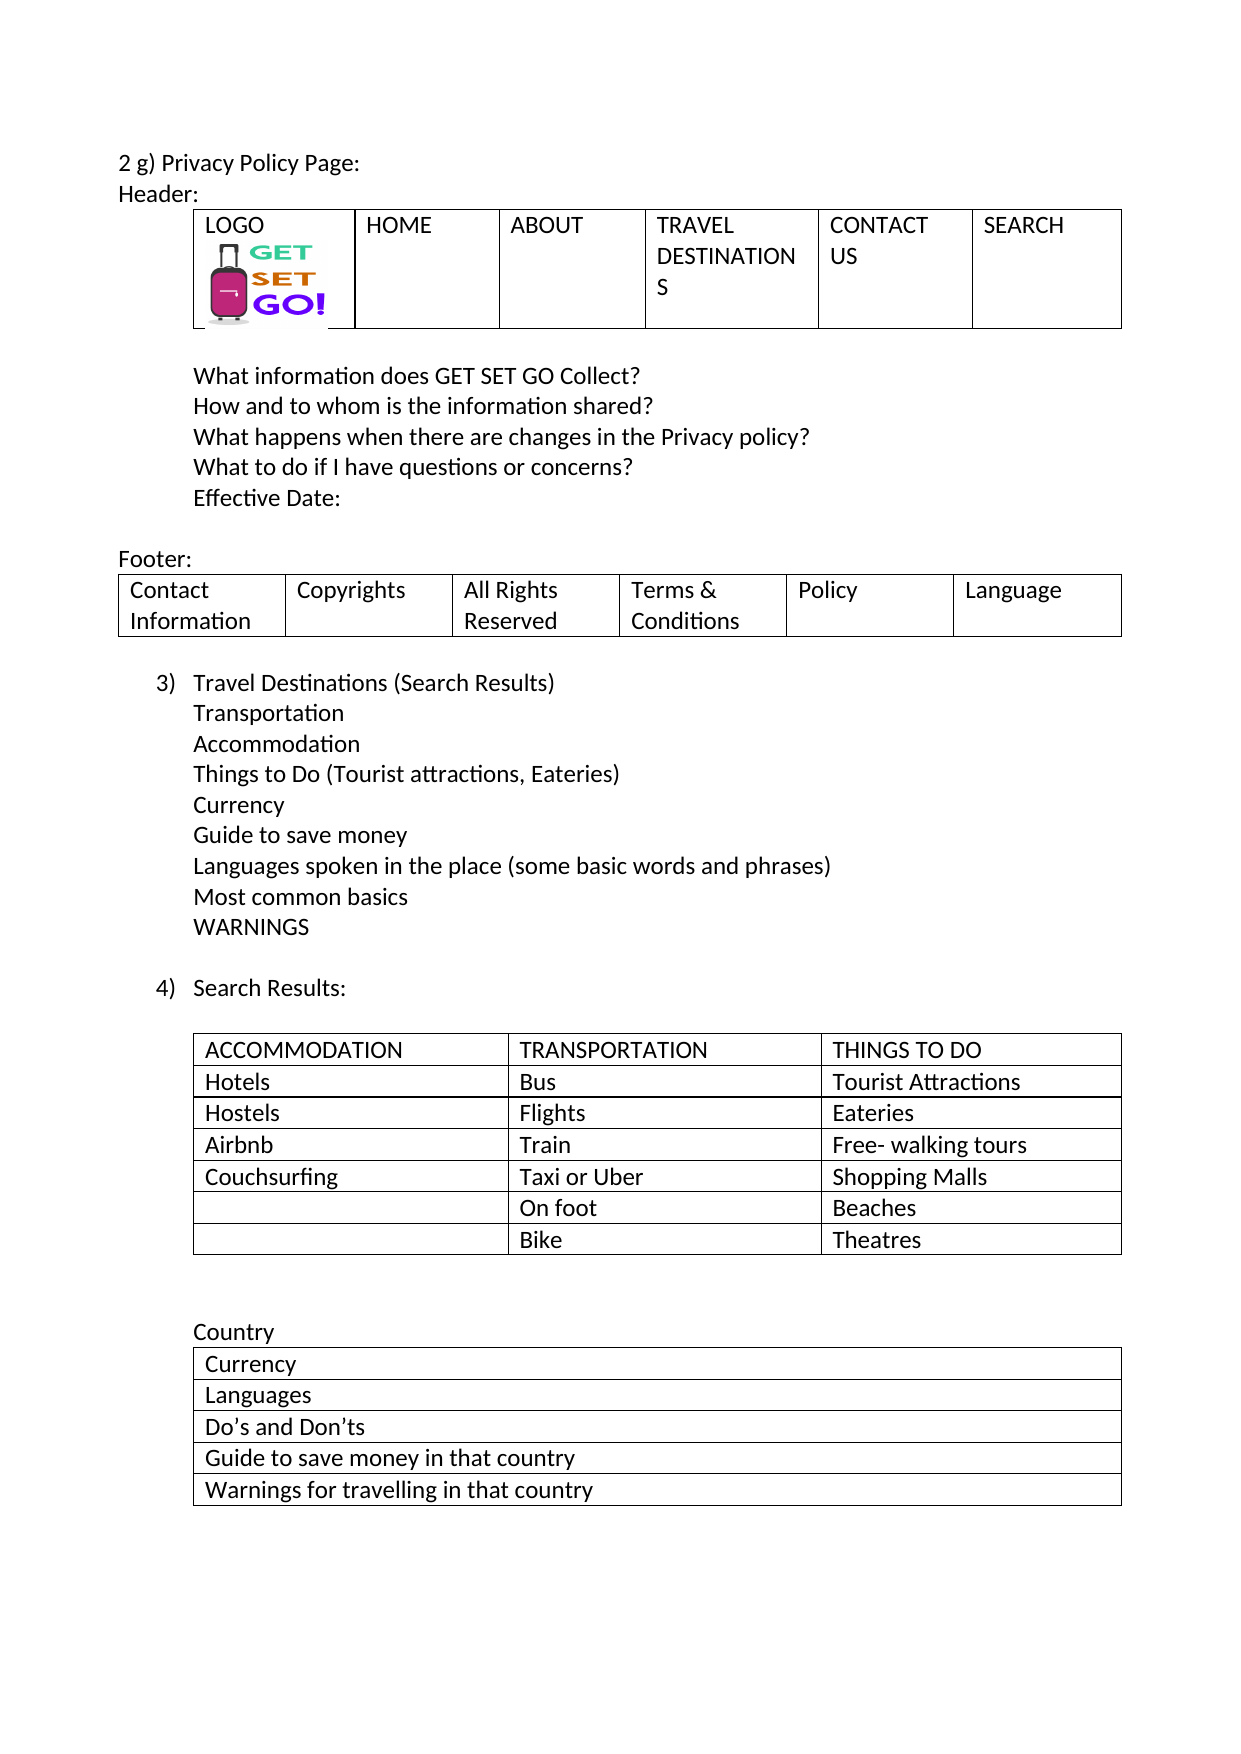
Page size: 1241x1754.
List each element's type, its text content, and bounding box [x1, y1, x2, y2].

table_cell Hostels [194, 1098, 508, 1128]
list WARNINGS [193, 911, 1122, 942]
list What happens when there are changes in the Privacy policy? [193, 421, 1122, 451]
table_cell Theatres [822, 1224, 1121, 1254]
table_cell Beaches [822, 1192, 1121, 1223]
table_header Contact Information [119, 575, 285, 636]
list Most common basics [193, 881, 1122, 911]
list Currency [193, 789, 1122, 820]
list Travel Destinations (Search Results) [156, 667, 1122, 698]
table_header Currency [194, 1348, 1121, 1378]
list Transportation [193, 698, 1122, 728]
table_cell Do’s and Don’ts [194, 1411, 1121, 1442]
table_cell Couchsurfing [194, 1161, 508, 1191]
table_cell Eateries [822, 1098, 1121, 1128]
table_cell Warnings for travelling in that country [194, 1474, 1121, 1505]
table_cell Train [509, 1129, 821, 1159]
table_header TRANSPORTATION [509, 1034, 821, 1065]
table_header SEARCH [973, 210, 1121, 328]
list Effective Date: [193, 482, 1122, 512]
table_cell Flights [509, 1098, 821, 1128]
list Guide to save money [193, 820, 1122, 850]
table_cell Languages [194, 1380, 1121, 1410]
list Country [193, 1316, 1122, 1347]
table_header Language [954, 575, 1121, 636]
table_header Policy [787, 575, 953, 636]
text Footer: [118, 543, 1122, 573]
table_header Copyrights [286, 575, 452, 636]
table_header LOGO [194, 210, 354, 328]
table_header All Rights Reserved [453, 575, 619, 636]
list Things to Do (Tourist attractions, Eateries) [193, 759, 1122, 789]
table_header THINGS TO DO [822, 1034, 1121, 1065]
list Search Results: [156, 972, 1122, 1003]
table_cell Shopping Malls [822, 1161, 1121, 1191]
table_header Terms & Conditions [620, 575, 786, 636]
table_cell Bus [509, 1066, 821, 1096]
table_cell Free- walking tours [822, 1129, 1121, 1159]
table_header CONTACT US [819, 210, 972, 328]
list What to do if I have questions or concerns? [193, 451, 1122, 482]
table_header TRAVEL DESTINATIONS [646, 210, 818, 328]
text Header: [118, 178, 1122, 209]
text 2 g) Privacy Policy Page: [118, 148, 1122, 178]
list What information does GET SET GO Collect? [193, 360, 1122, 390]
table_cell [194, 1224, 508, 1254]
picture [205, 240, 328, 329]
list How and to whom is the information shared? [193, 390, 1122, 421]
list Languages spoken in the place (some basic words and phrases) [193, 850, 1122, 881]
table_cell Tourist Attractions [822, 1066, 1121, 1096]
table_cell Airbnb [194, 1129, 508, 1159]
table_cell Bike [509, 1224, 821, 1254]
table_cell Taxi or Uber [509, 1161, 821, 1191]
table_header HOME [356, 210, 499, 328]
table_header ABOUT [500, 210, 645, 328]
list Accommodation [193, 728, 1122, 759]
table_cell Guide to save money in that country [194, 1443, 1121, 1473]
table_cell On foot [509, 1192, 821, 1223]
table_cell [194, 1192, 508, 1223]
table_header ACCOMMODATION [194, 1034, 508, 1065]
table_cell Hotels [194, 1066, 508, 1096]
